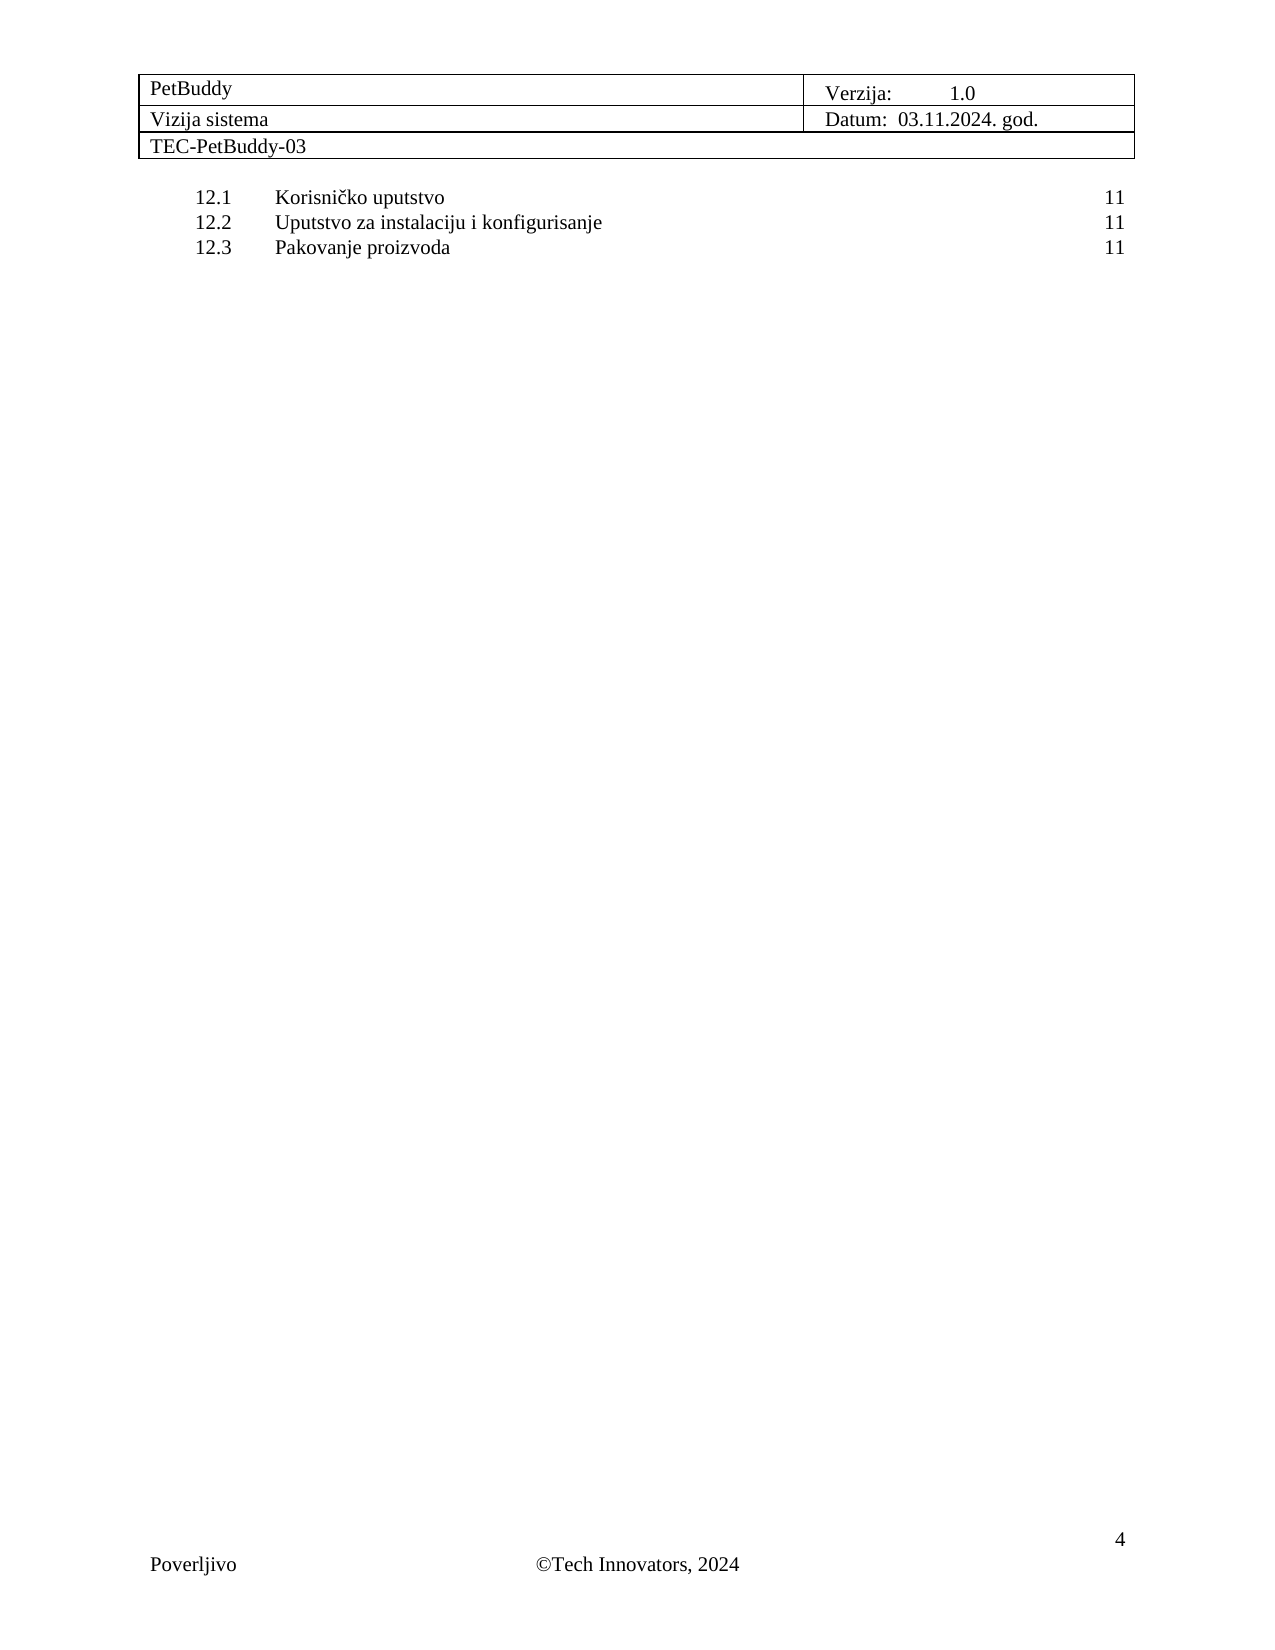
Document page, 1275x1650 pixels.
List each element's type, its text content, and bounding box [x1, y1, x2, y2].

text 12.2 Uputstvo za instalaciju i konfigurisanje 11 [195, 209, 1050, 234]
text 12.3 Pakovanje proizvoda 11 [195, 234, 1050, 259]
text 12.1 Korisničko uputstvo 11 [195, 184, 1050, 209]
